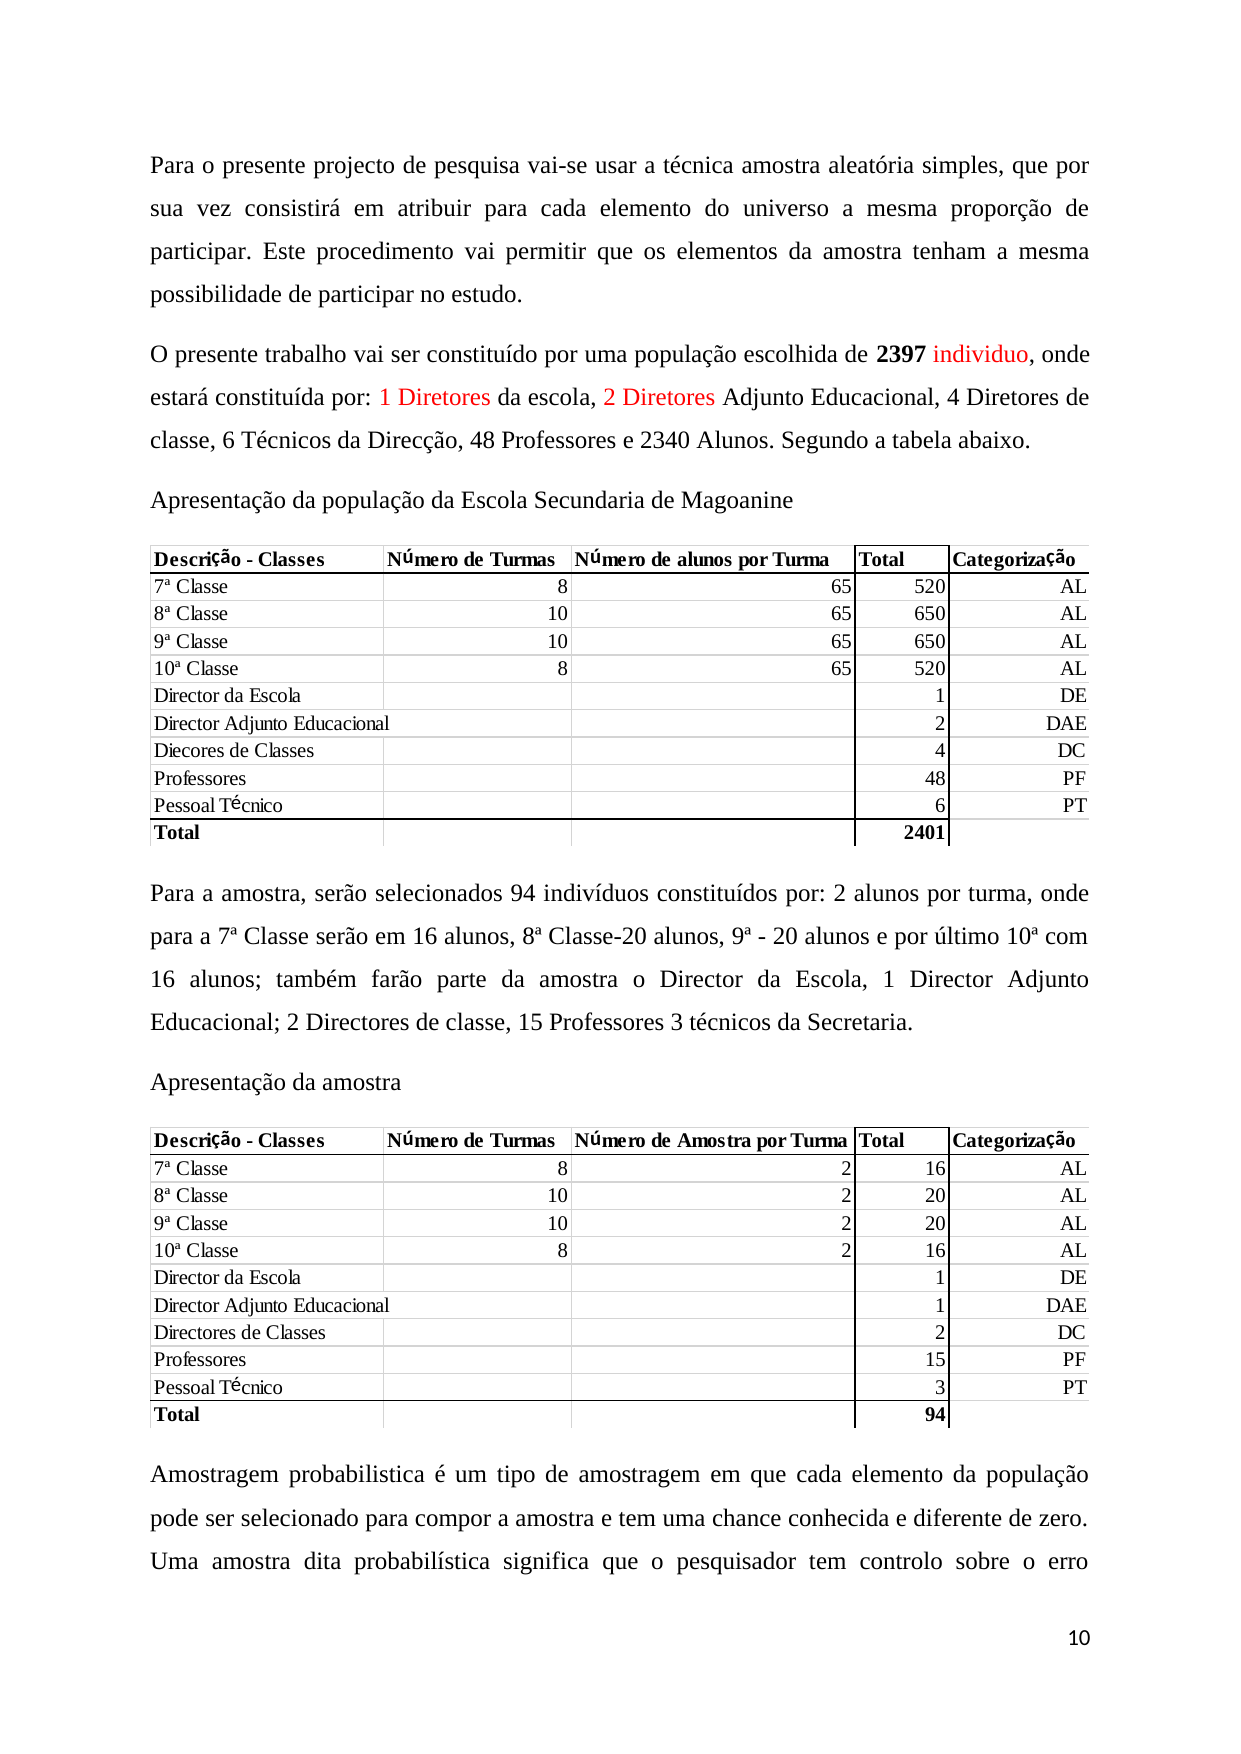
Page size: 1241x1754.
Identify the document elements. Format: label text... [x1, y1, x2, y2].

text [150, 1459, 1090, 1574]
text O presente trabalho vai ser constituído por uma população escolhida de 2397 individuo, onde estará constituída por: 1 Diretores da escola, 2 Diretores Adjunto Educacional, 4 Diretores de classe, 6 Técnicos da Direcção, 48 Professores e 2340 Alunos. Segundo a tabela abaixo. [150, 339, 1090, 454]
text Para a amostra, serão selecionados 94 indivíduos constituídos por: 2 alunos por turma, onde para a 7ª Classe serão em 16 alunos, 8ª Classe-20 alunos, 9ª - 20 alunos e por último 10ª com 16 alunos; também farão parte da amostra o Director da Escola, 1 Director Adjunto Educacional; 2 Directores de classe, 15 Professores 3 técnicos da Secretaria. [150, 878, 1090, 1036]
text Para o presente projecto de pesquisa vai-se usar a técnica amostra aleatória simples, que por sua vez consistirá em atribuir para cada elemento do universo a mesma proporção de participar. Este procedimento vai permitir que os elementos da amostra tenham a mesma possibilidade de participar no estudo. [150, 150, 1090, 308]
text Apresentação da população da Escola Secundaria de Magoanine [150, 485, 1090, 514]
text Apresentação da amostra [150, 1067, 1090, 1096]
